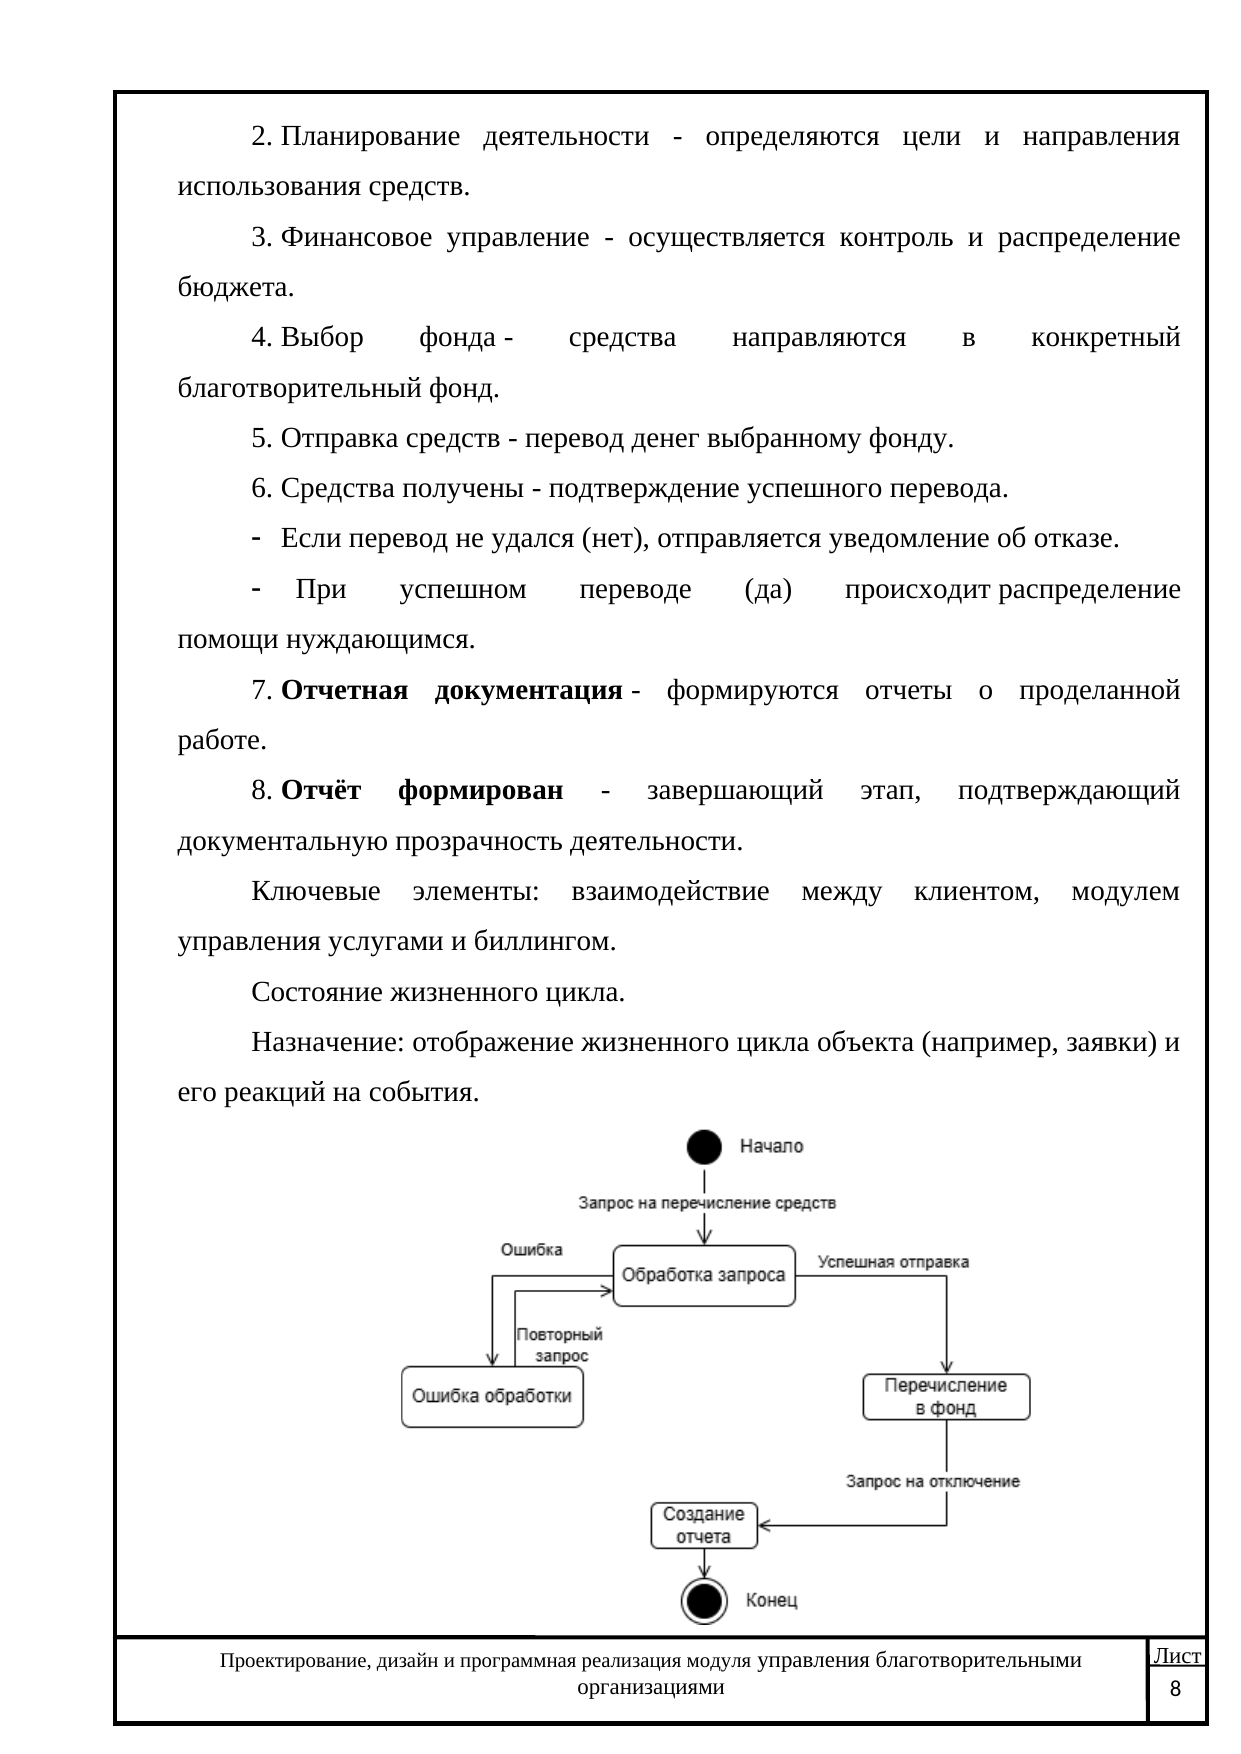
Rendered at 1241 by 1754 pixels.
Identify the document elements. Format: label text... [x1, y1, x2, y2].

list Выбор фонда - средства направляются в конкретный благотворительный фонд. [177, 319, 1181, 403]
list Если перевод не удался (нет), отправляется уведомление об отказе. [177, 521, 1181, 554]
text Состояние жизненного цикла. [177, 974, 1181, 1007]
text Назначение: отображение жизненного цикла объекта (например, заявки) и его реакций на события. [177, 1024, 1181, 1108]
list Ключевые элементы: взаимодействие между клиентом, модулем управления услугами и биллингом. [177, 873, 1181, 957]
list Финансовое управление - осуществляется контроль и распределение бюджета. [177, 219, 1181, 303]
list Планирование деятельности - определяются цели и направления использования средств. [177, 118, 1181, 202]
list Средства получены - подтверждение успешного перевода. [177, 470, 1181, 504]
picture [401, 1124, 1031, 1625]
list Отправка средств - перевод денег выбранному фонду. [177, 420, 1181, 453]
list Отчетная документация - формируются отчеты о проделанной работе. [177, 672, 1181, 756]
list При успешном переводе (да) происходит распределение помощи нуждающимся. [177, 571, 1181, 655]
list Отчёт формирован - завершающий этап, подтверждающий документальную прозрачность деятельности. [177, 772, 1181, 856]
